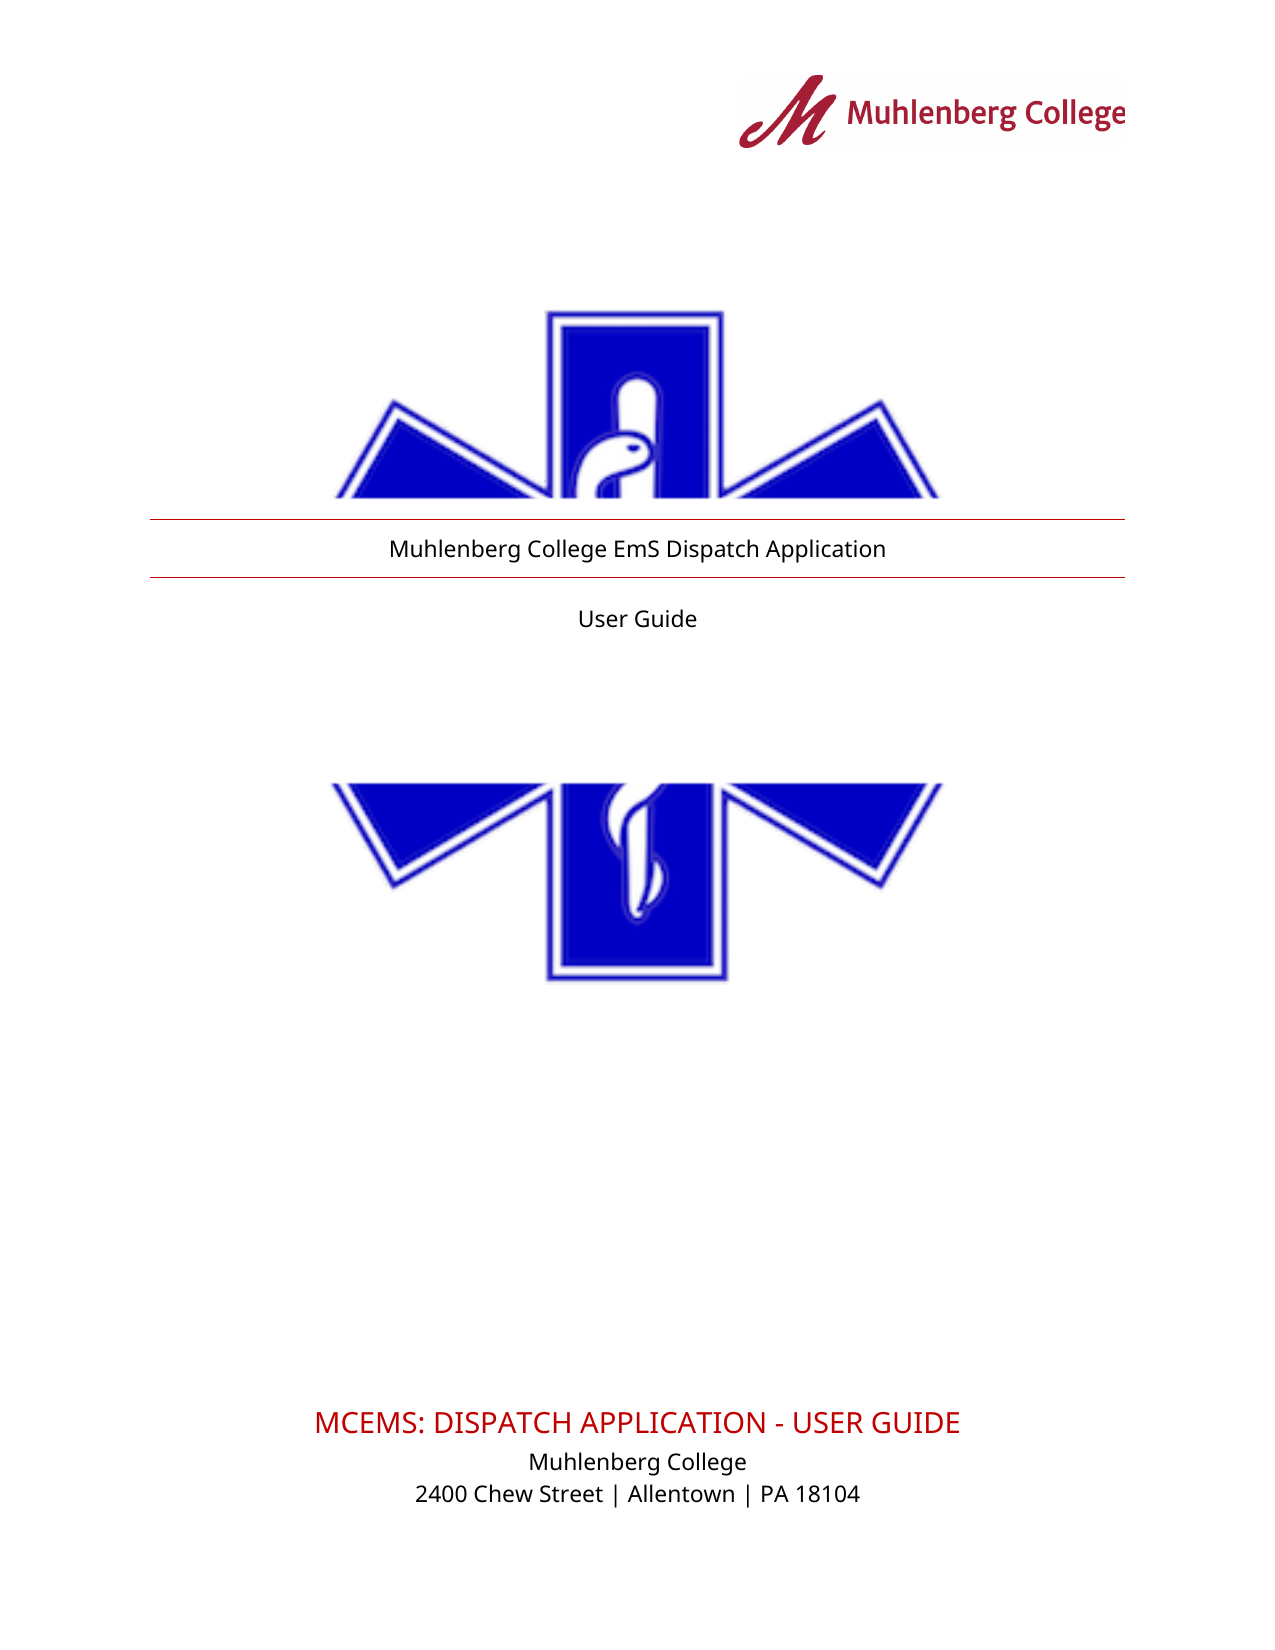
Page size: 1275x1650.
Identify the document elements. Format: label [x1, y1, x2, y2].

picture [300, 578, 976, 985]
picture [739, 75, 1125, 148]
picture [300, 309, 976, 519]
picture [300, 520, 976, 577]
